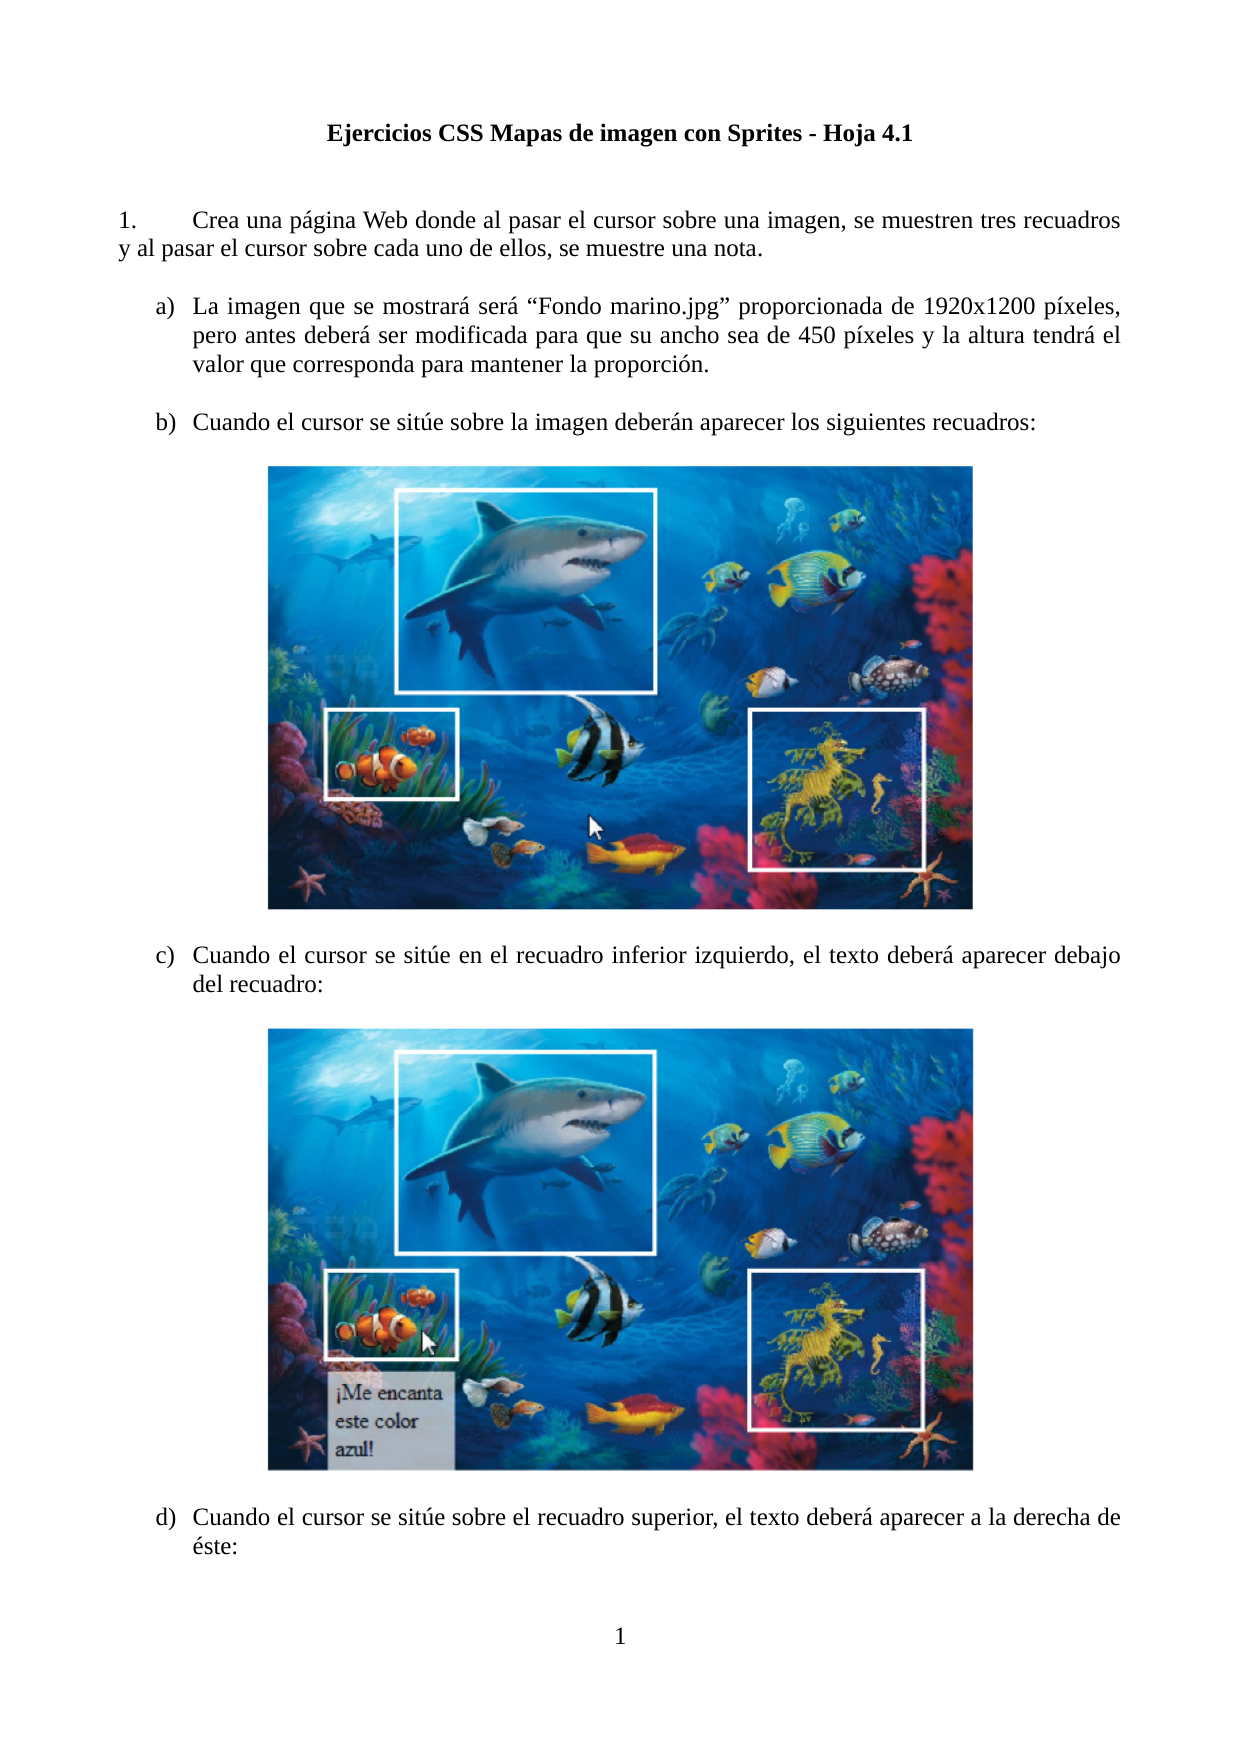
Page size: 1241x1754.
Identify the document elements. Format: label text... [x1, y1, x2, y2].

list Cuando el cursor se sitúe sobre la imagen deberán aparecer los siguientes recuadros: [155, 407, 1122, 436]
list Cuando el cursor se sitúe en el recuadro inferior izquierdo, el texto deberá aparecer debajo del recuadro: [155, 940, 1122, 998]
list Crea una página Web donde al pasar el cursor sobre una imagen, se muestren tres recuadros y al pasar el cursor sobre cada uno de ellos, se muestre una nota. [118, 205, 1122, 262]
text Ejercicios CSS Mapas de imagen con Sprites - Hoja 4.1 [118, 118, 1122, 147]
list La imagen que se mostrará será “Fondo marino.jpg” proporcionada de 1920x1200 píxeles, pero antes deberá ser modificada para que su ancho sea de 450 píxeles y la altura tendrá el valor que corresponda para mantener la proporción. [155, 291, 1122, 378]
list Cuando el cursor se sitúe sobre el recuadro superior, el texto deberá aparecer a la derecha de éste: [155, 1502, 1122, 1559]
picture [265, 464, 975, 912]
picture [265, 1027, 975, 1473]
